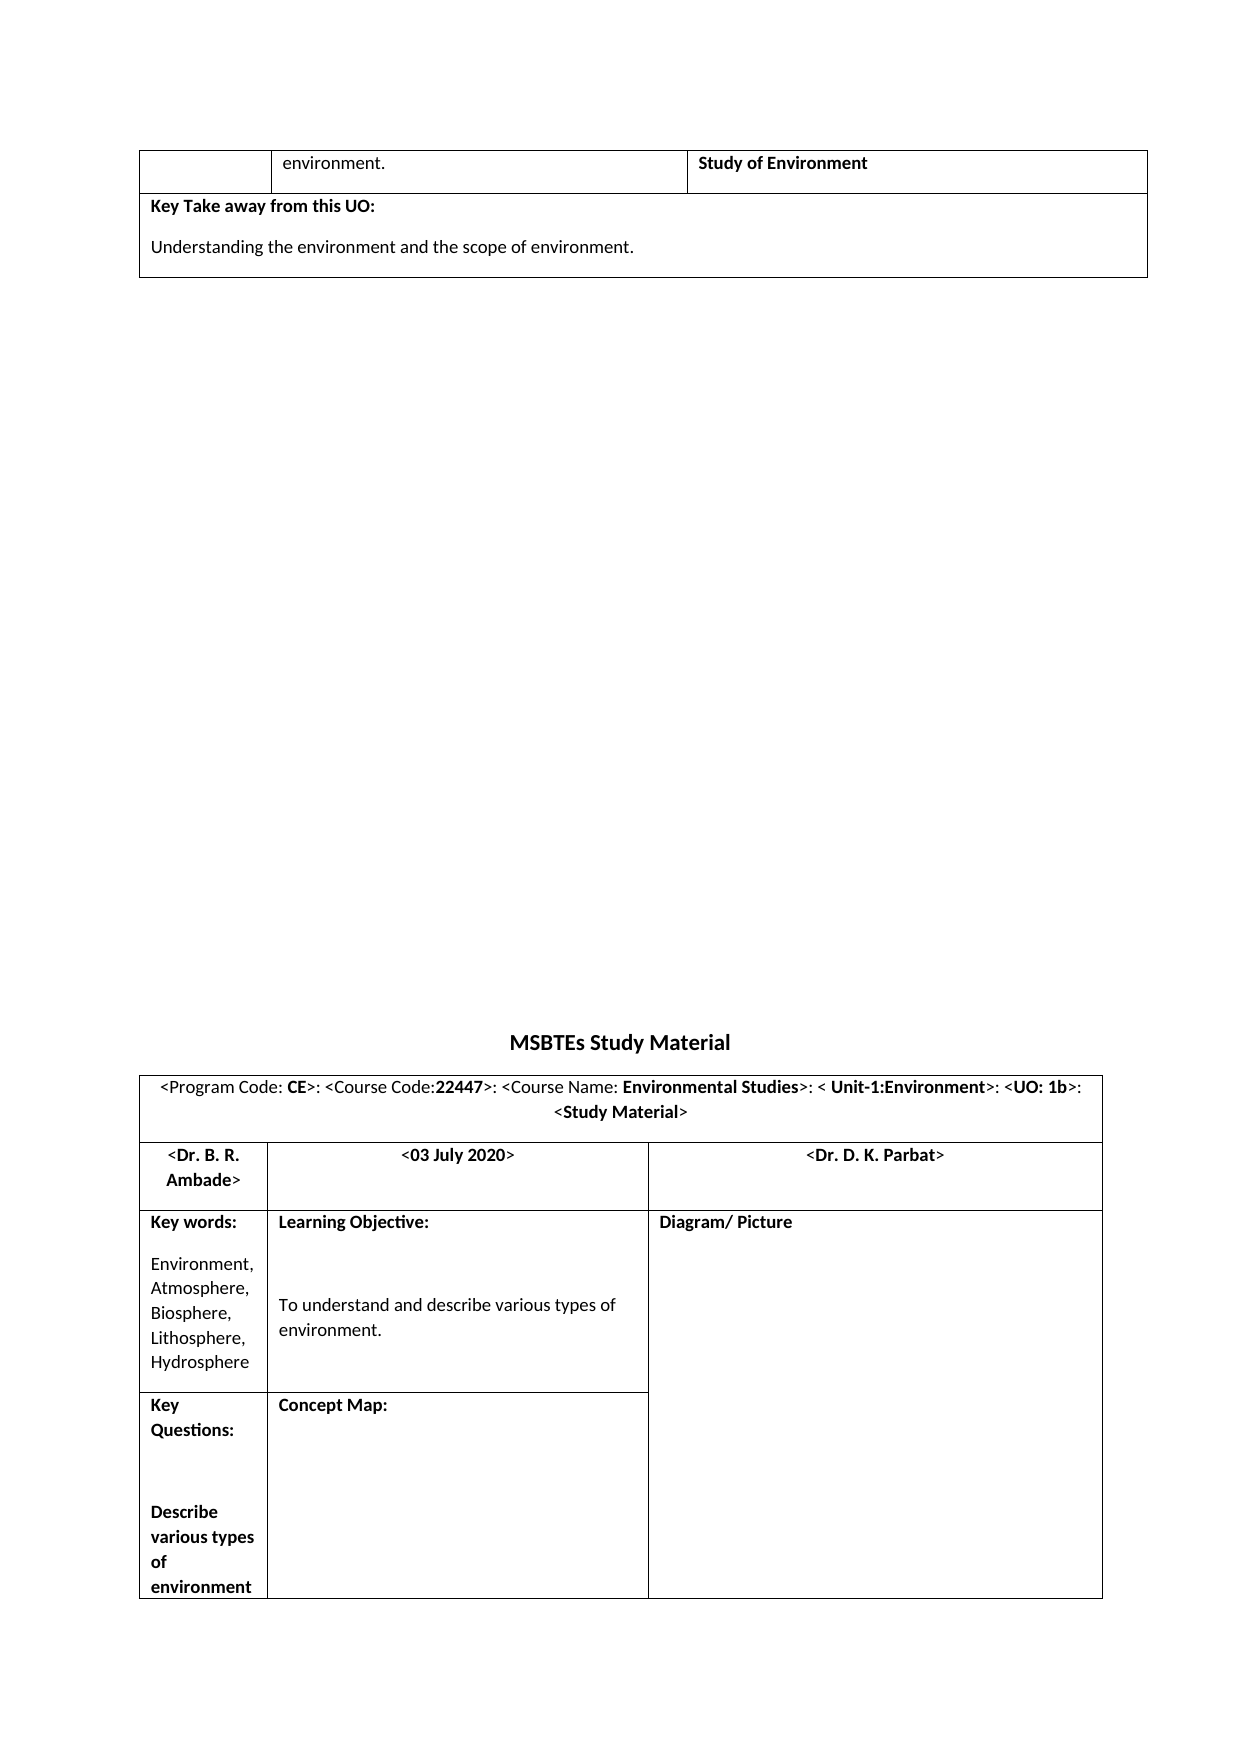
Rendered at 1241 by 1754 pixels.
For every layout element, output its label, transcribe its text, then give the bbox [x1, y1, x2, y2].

table_cell <03 July 2020> [268, 1143, 648, 1209]
text MSBTEs Study Material [150, 1028, 1090, 1056]
table_header <Program Code: CE>: <Course Code:22447>: <Course Name: Environmental Studies>: < Unit-1:Environment>: <UO: 1b>: <Study Material> [140, 1076, 1102, 1142]
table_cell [272, 151, 687, 193]
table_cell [140, 1393, 267, 1598]
table_cell Key Take away from this UO: Understanding the environment and the scope of environment. [140, 194, 1147, 277]
table_cell Key words: Environment, Atmosphere, Biosphere, Lithosphere, Hydrosphere [140, 1211, 267, 1392]
table_cell Concept Map: [268, 1393, 648, 1598]
table_cell <Dr. B. R. Ambade> [140, 1143, 267, 1209]
table_cell <Dr. D. K. Parbat> [649, 1143, 1102, 1209]
table_cell Diagram/ Picture [649, 1211, 1102, 1598]
table_cell Learning Objective: To understand and describe various types of environment. [268, 1211, 648, 1392]
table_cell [688, 151, 1147, 193]
